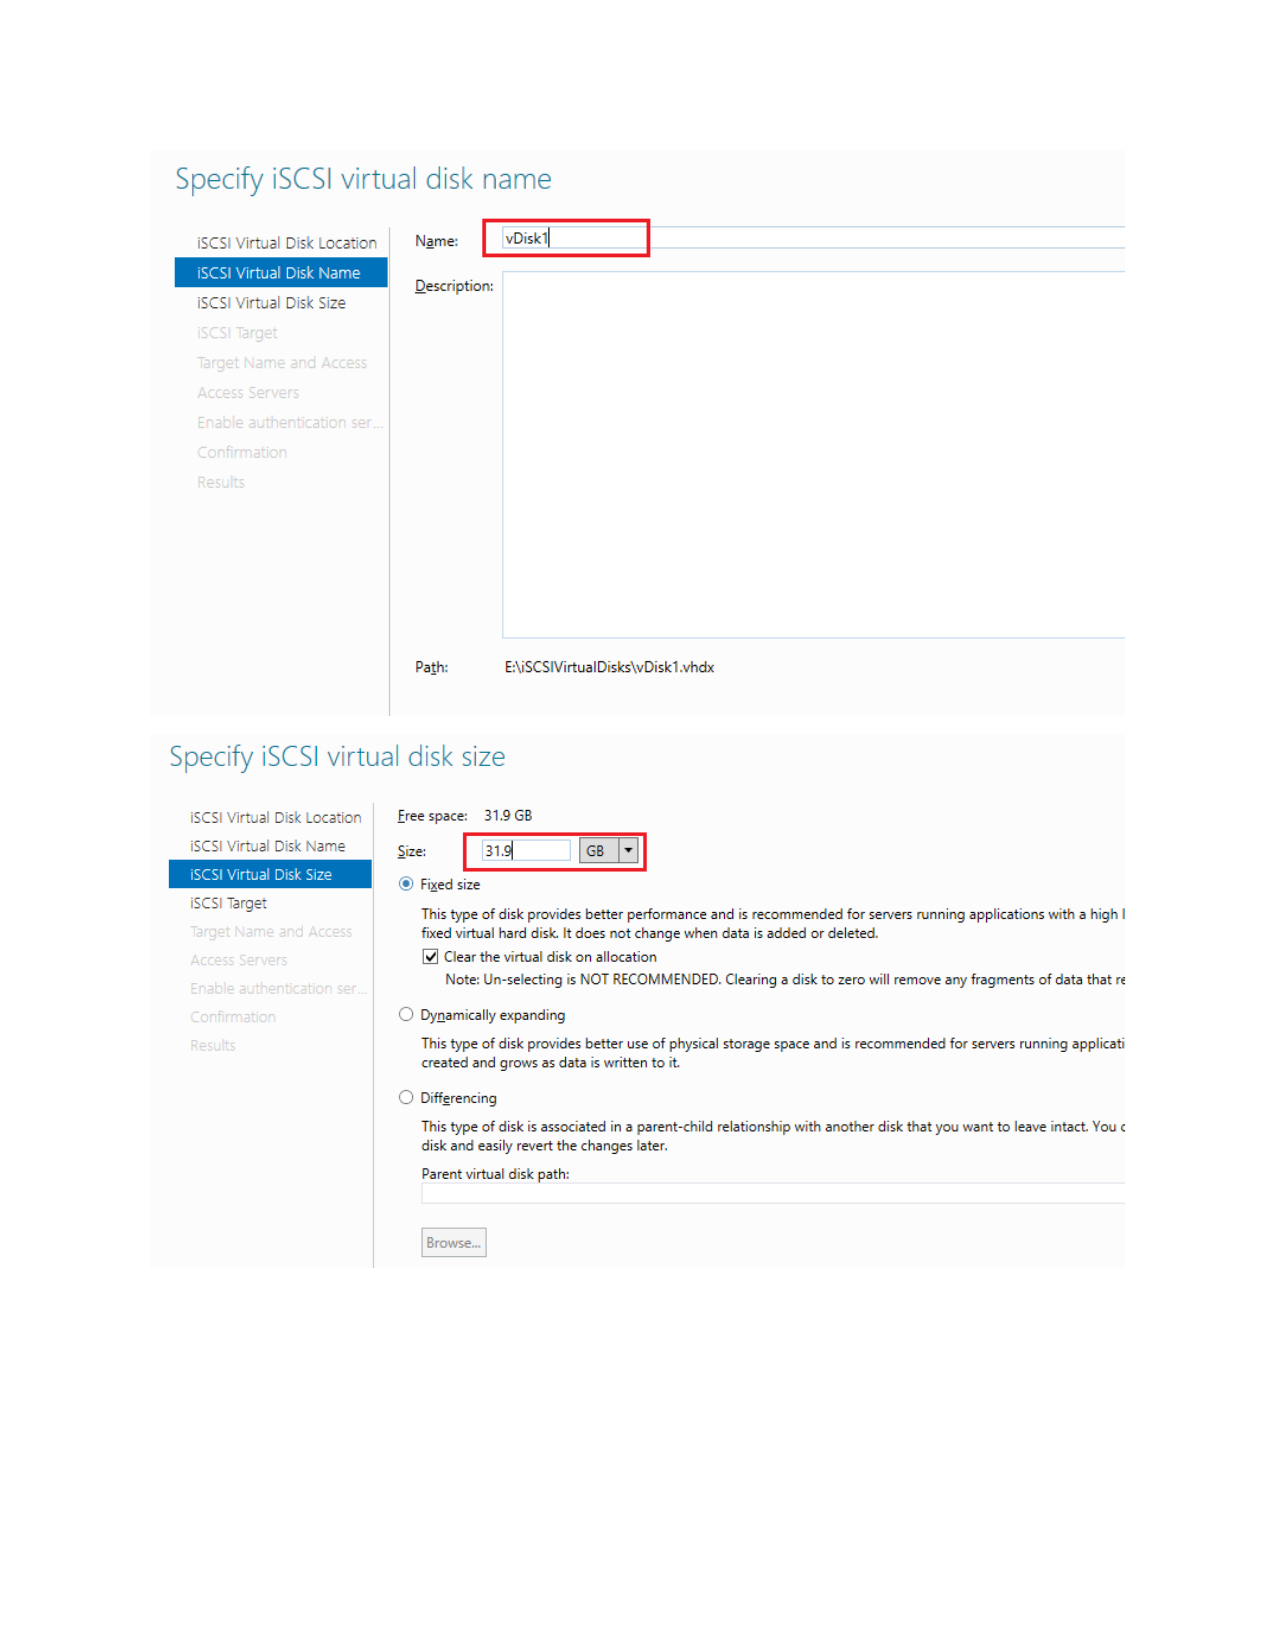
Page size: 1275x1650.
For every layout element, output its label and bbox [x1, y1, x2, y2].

picture [150, 734, 1125, 1268]
picture [150, 150, 1125, 716]
